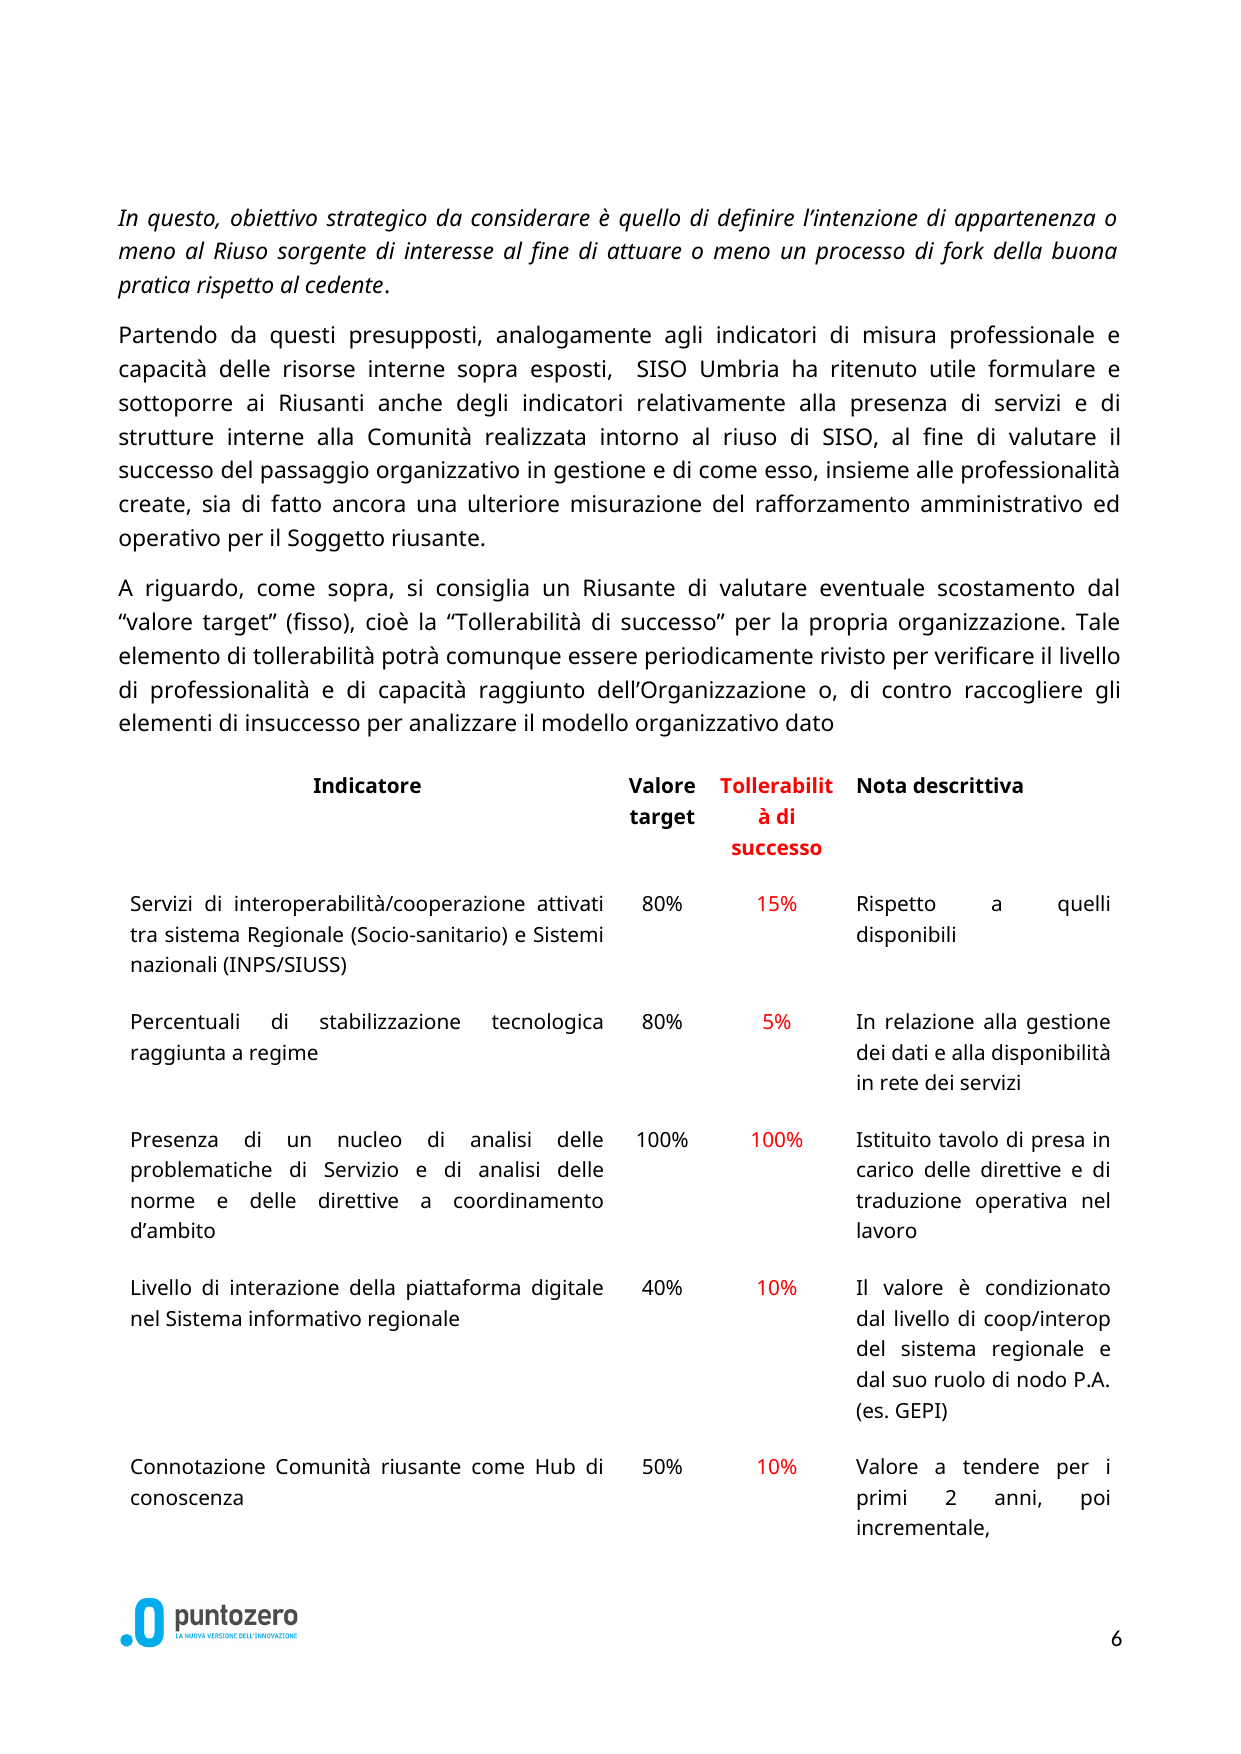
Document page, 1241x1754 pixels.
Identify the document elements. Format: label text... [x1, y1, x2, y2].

table_cell 100% [616, 1112, 708, 1260]
table_cell 5% [709, 995, 844, 1111]
text Partendo da questi presupposti, analogamente agli indicatori di misura professionale e capacità delle risorse interne sopra esposti, SISO Umbria ha ritenuto utile formulare e sottoporre ai Riusanti anche degli indicatori relativamente alla presenza di servizi e di strutture interne alla Comunità realizzata intorno al riuso di SISO, al fine di valutare il successo del passaggio organizzativo in gestione e di come esso, insieme alle professionalità create, sia di fatto ancora una ulteriore misurazione del rafforzamento amministrativo ed operativo per il Soggetto riusante. [118, 319, 1122, 553]
table_cell Presenza di un nucleo di analisi delle problematiche di Servizio e di analisi delle norme e delle direttive a coordinamento d’ambito [119, 1112, 615, 1260]
table_cell Livello di interazione della piattaforma digitale nel Sistema informativo regionale [119, 1261, 615, 1439]
table_cell 40% [616, 1261, 708, 1439]
table_cell 80% [616, 995, 708, 1111]
text A riguardo, come sopra, si consiglia un Riusante di valutare eventuale scostamento dal “valore target” (fisso), cioè la “Tollerabilità di successo” per la propria organizzazione. Tale elemento di tollerabilità potrà comunque essere periodicamente rivisto per verificare il livello di professionalità e di capacità raggiunto dell’Organizzazione o, di contro raccogliere gli elementi di insuccesso per analizzare il modello organizzativo dato [118, 572, 1122, 739]
table_cell 100% [709, 1112, 844, 1260]
table_cell 15% [709, 877, 844, 993]
table_cell 50% [616, 1440, 708, 1542]
table_cell Istituito tavolo di presa in carico delle direttive e di traduzione operativa nel lavoro [845, 1112, 1122, 1260]
table_header Tollerabilità di successo [709, 759, 844, 876]
picture [118, 1596, 300, 1648]
table_header Nota descrittiva [845, 759, 1122, 876]
table_cell 10% [709, 1261, 844, 1439]
table_header Valore target [616, 759, 708, 876]
table_cell 80% [616, 877, 708, 993]
picture [145, 1607, 154, 1638]
table_cell Valore a tendere per i primi 2 anni, poi incrementale, mantenimento percentuale diventa fattore di rischio [845, 1440, 1122, 1542]
table_cell Percentuali di stabilizzazione tecnologica raggiunta a regime [119, 995, 615, 1111]
table_cell Connotazione Comunità riusante come Hub di conoscenza [119, 1440, 615, 1542]
table_cell In relazione alla gestione dei dati e alla disponibilità in rete dei servizi [845, 995, 1122, 1111]
text In questo, obiettivo strategico da considerare è quello di definire l’intenzione di appartenenza o meno al Riuso sorgente di interesse al fine di attuare o meno un processo di fork della buona pratica rispetto al cedente. [118, 202, 1122, 300]
table_header Indicatore [119, 759, 615, 876]
table_cell Il valore è condizionato dal livello di coop/interop del sistema regionale e dal suo ruolo di nodo P.A. (es. GEPI) [845, 1261, 1122, 1439]
table_cell 10% [709, 1440, 844, 1542]
table_cell Servizi di interoperabilità/cooperazione attivati tra sistema Regionale (Socio-sanitario) e Sistemi nazionali (INPS/SIUSS) [119, 877, 615, 993]
table_cell Rispetto a quelli disponibili [845, 877, 1122, 993]
